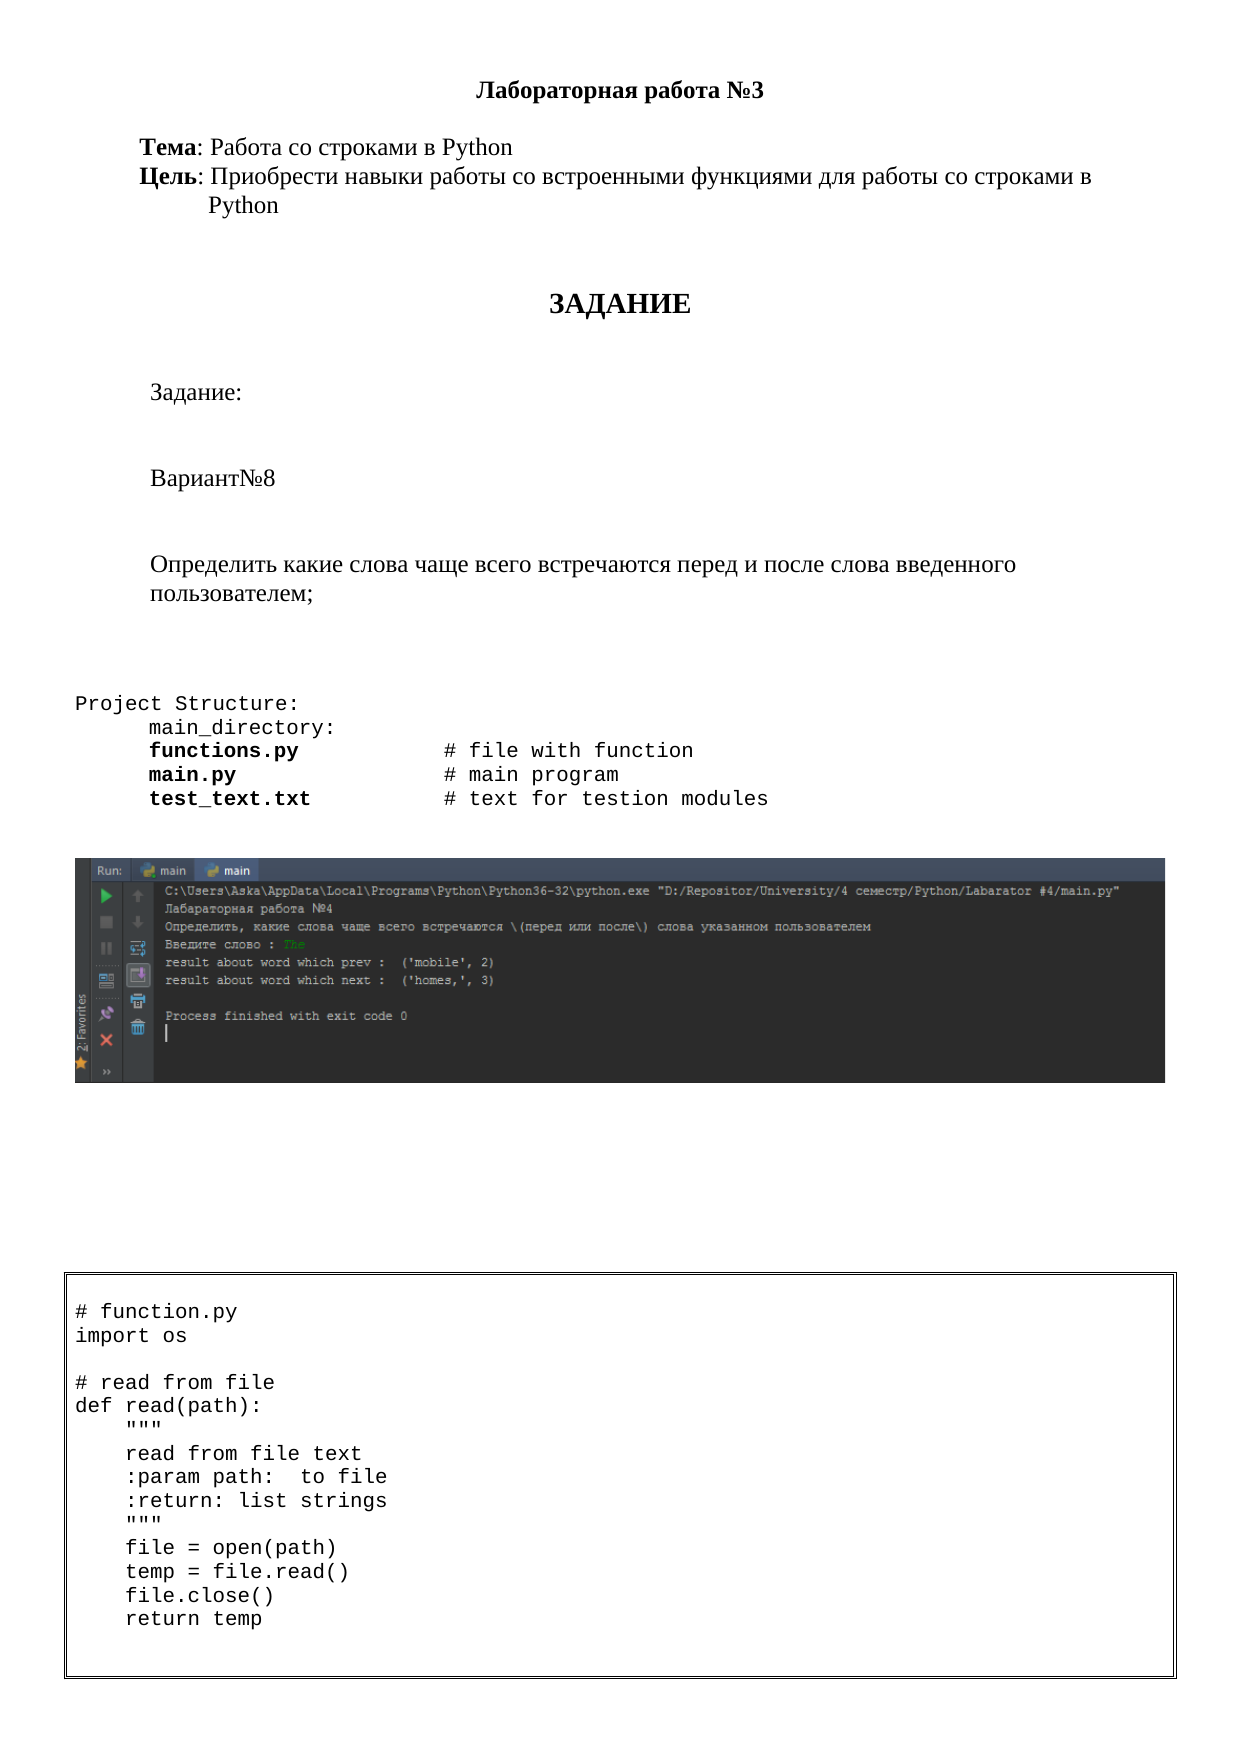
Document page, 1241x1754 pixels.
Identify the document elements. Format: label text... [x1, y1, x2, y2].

text read from file text [75, 1443, 1165, 1466]
picture [75, 858, 1166, 1083]
text Project Structure: [75, 693, 1165, 717]
text functions.py # file with function [75, 740, 1165, 764]
text main_directory: [75, 717, 1165, 740]
text def read(path): [75, 1396, 1165, 1419]
list Задание: [150, 377, 1165, 406]
text :param path: to file [75, 1466, 1165, 1490]
text file = open(path) [75, 1537, 1165, 1561]
text """ [75, 1419, 1165, 1443]
text # function.py [75, 1301, 1165, 1324]
list Вариант№8 [150, 463, 1165, 492]
text Тема: Работа со строками в Python [75, 132, 1165, 161]
text # read from file [75, 1372, 1165, 1396]
text main.py # main program [75, 764, 1165, 788]
text file.close() [75, 1585, 1165, 1608]
text test_text.txt # text for testion modules [75, 788, 1165, 811]
text :return: list strings [75, 1490, 1165, 1514]
text return temp [75, 1608, 1165, 1632]
text temp = file.read() [75, 1561, 1165, 1585]
text Лабораторная работа №3 [75, 75, 1165, 104]
text ЗАДАНИЕ [75, 286, 1165, 319]
text """ [75, 1514, 1165, 1537]
text import os [75, 1324, 1165, 1348]
text Цель: Приобрести навыки работы со встроенными функциями для работы со строками в Python [139, 161, 1165, 219]
list Определить какие слова чаще всего встречаются перед и после слова введенного пользователем; [150, 549, 1165, 607]
